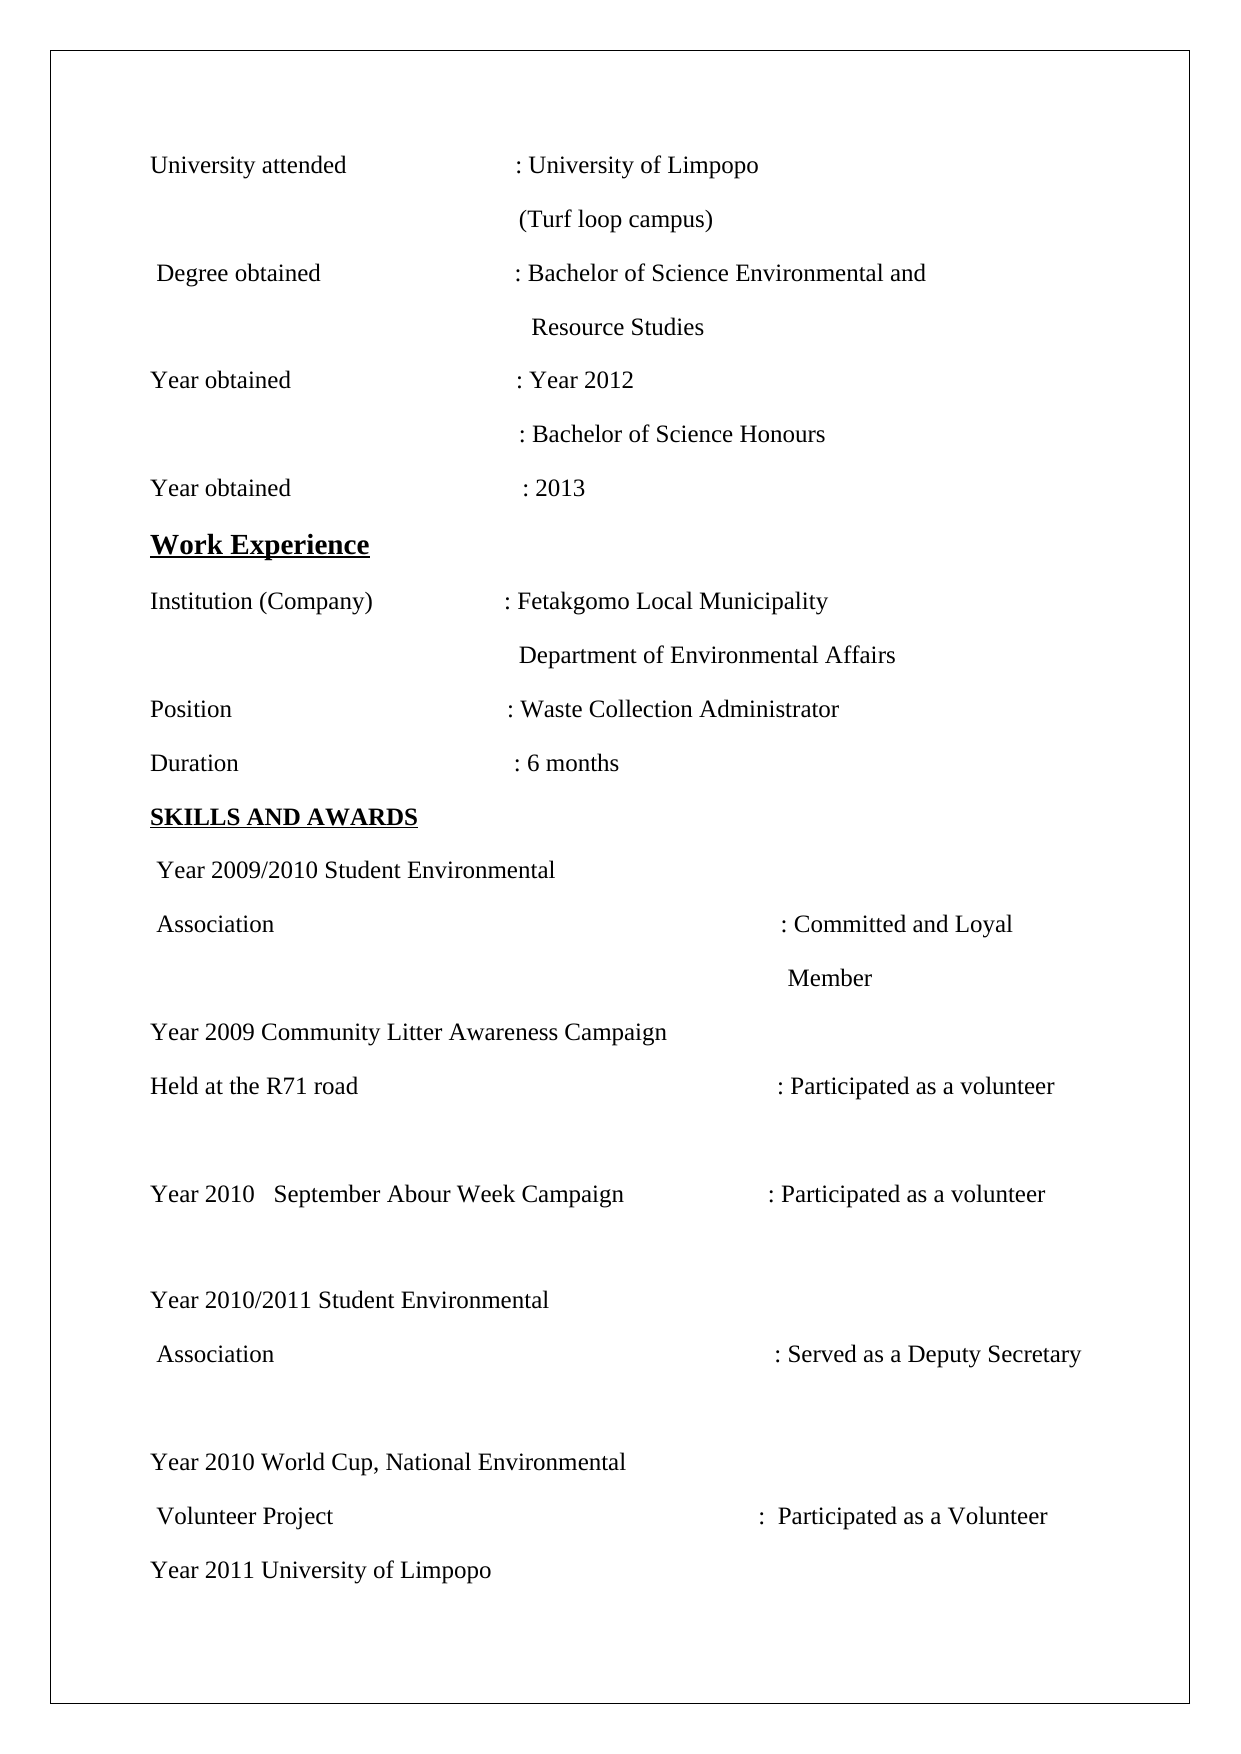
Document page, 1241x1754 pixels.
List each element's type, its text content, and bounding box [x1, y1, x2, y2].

text Year obtained : Year 2012 [150, 365, 1090, 394]
text Year 2009 Community Litter Awareness Campaign [150, 1017, 1090, 1046]
text (Turf loop campus) [150, 204, 1090, 233]
text Institution (Company) : Fetakgomo Local Municipality [150, 586, 1090, 615]
text Position : Waste Collection Administrator [150, 694, 1090, 723]
text Year 2010 September Abour Week Campaign : Participated as a volunteer [150, 1179, 1090, 1207]
text Year 2009/2010 Student Environmental [150, 856, 1090, 884]
text Degree obtained : Bachelor of Science Environmental and [150, 258, 1090, 286]
text Year 2011 University of Limpopo [150, 1555, 1090, 1584]
text Association : Served as a Deputy Secretary [150, 1339, 1090, 1368]
text Resource Studies [150, 312, 1090, 340]
text Duration : 6 months [150, 748, 1090, 777]
text SKILLS AND AWARDS [150, 802, 1090, 831]
text Work Experience [150, 527, 1090, 561]
text Association : Committed and Loyal [150, 909, 1090, 938]
text University attended : University of Limpopo [150, 150, 1090, 179]
text : Bachelor of Science Honours [150, 419, 1090, 448]
text Year 2010/2011 Student Environmental [150, 1286, 1090, 1314]
text Year obtained : 2013 [150, 473, 1090, 502]
text Volunteer Project : Participated as a Volunteer [150, 1501, 1090, 1530]
text Year 2010 World Cup, National Environmental [150, 1447, 1090, 1476]
text Member [150, 963, 1090, 992]
text Held at the R71 road : Participated as a volunteer [150, 1071, 1090, 1100]
text Department of Environmental Affairs [150, 640, 1090, 669]
